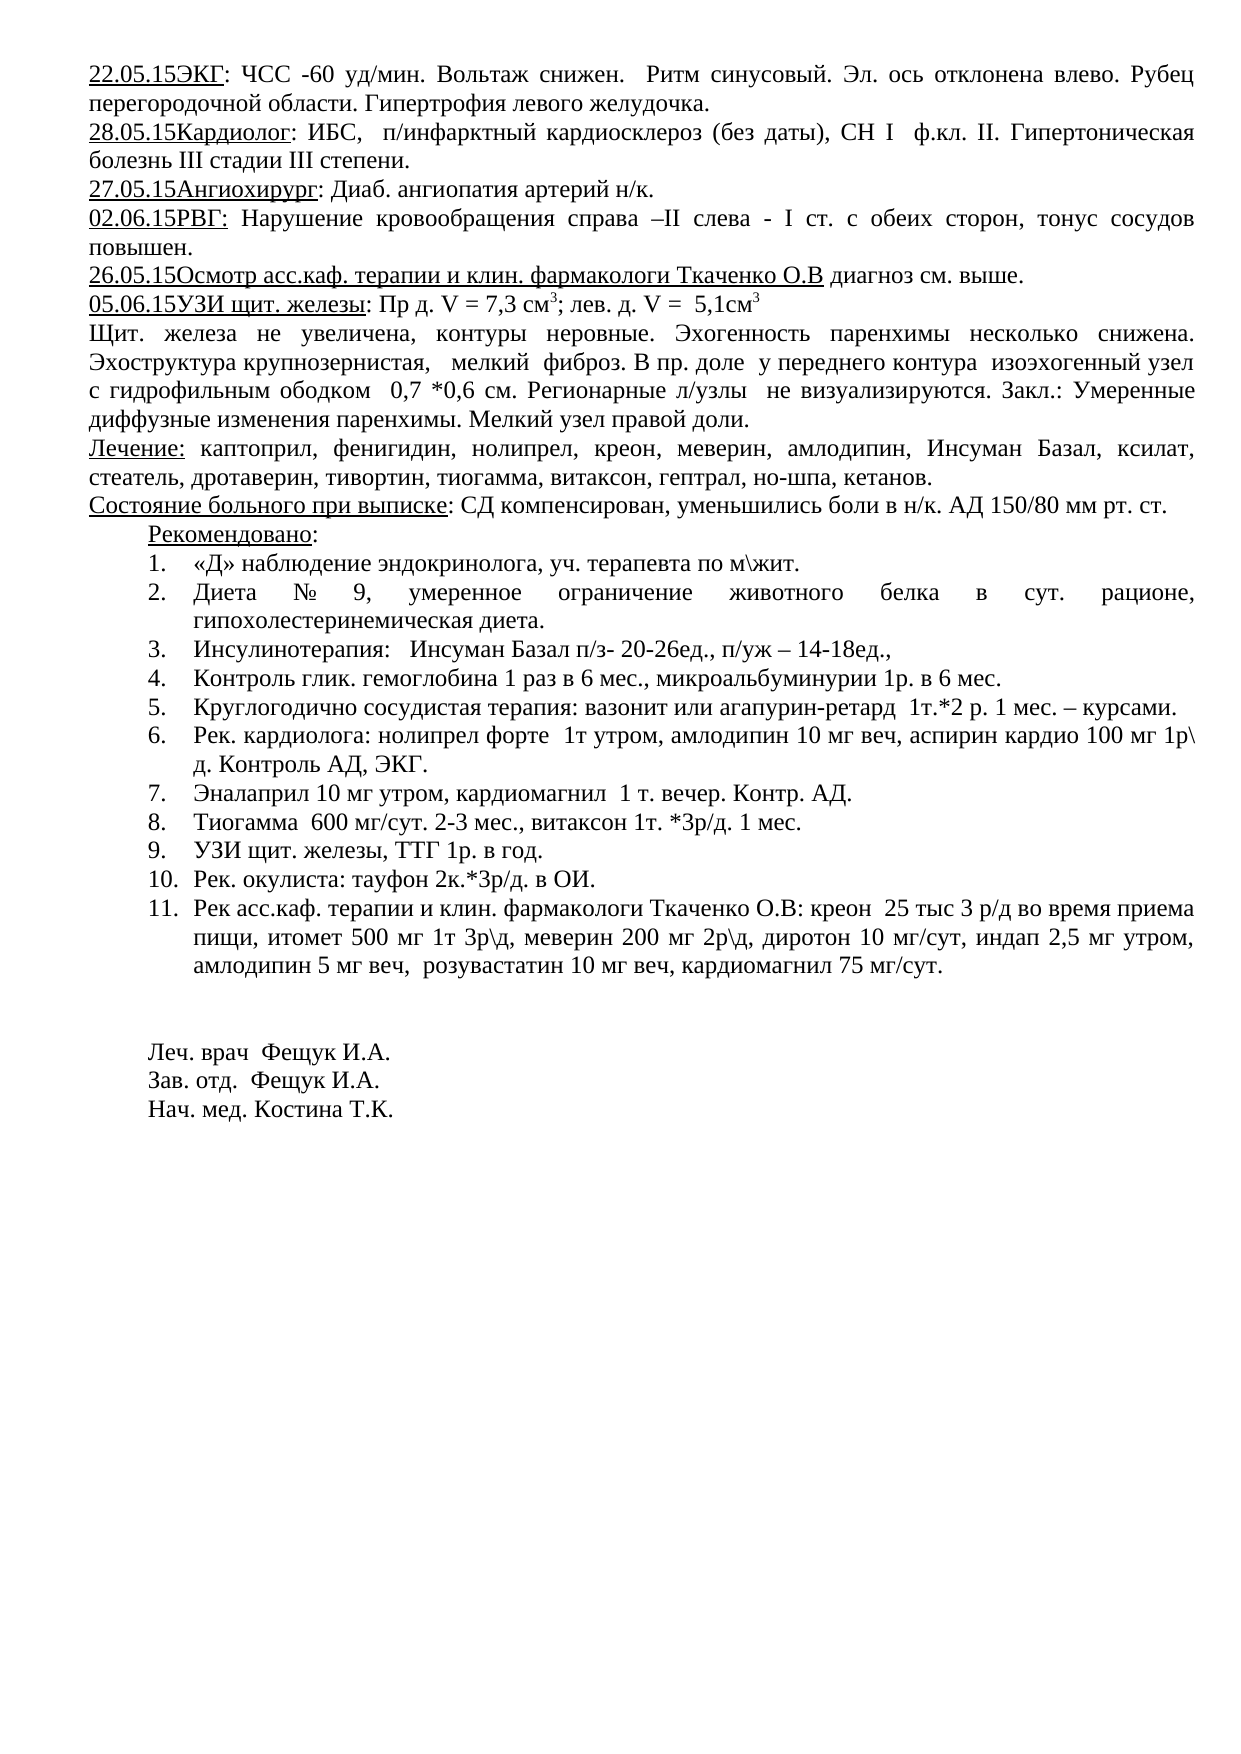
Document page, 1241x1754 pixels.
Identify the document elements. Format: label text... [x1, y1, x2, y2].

text 26.05.15Осмотр асс.каф. терапии и клин. фармакологи Ткаченко О.В диагноз см. выше. [89, 260, 1196, 289]
text Состояние больного при выписке: СД компенсирован, уменьшились боли в н/к. АД 150/80 мм рт. ст. [89, 490, 1196, 519]
text Рекомендовано: [148, 519, 1196, 548]
text 27.05.15Ангиохирург: Диаб. ангиопатия артерий н/к. [89, 174, 1196, 203]
text Щит. железа не увеличена, контуры неровные. Эхогенность паренхимы несколько снижена. Эхоструктура крупнозернистая, мелкий фиброз. В пр. доле у переднего контура изоэхогенный узел с гидрофильным ободком 0,7 *0,6 см. Регионарные л/узлы не визуализируются. Закл.: Умеренные диффузные изменения паренхимы. Мелкий узел правой доли. [89, 318, 1196, 433]
subtitle Леч. врач Фещук И.А. [148, 1037, 1196, 1065]
list «Д» наблюдение эндокринолога, уч. терапевта по м\жит. [148, 548, 1196, 577]
list Контроль глик. гемоглобина 1 раз в 6 мес., микроальбуминурии 1р. в 6 мес. [148, 663, 1196, 692]
text 28.05.15Кардиолог: ИБС, п/инфарктный кардиосклероз (без даты), СН I ф.кл. II. Гипертоническая болезнь III стадии III степени. [89, 117, 1196, 174]
text Нач. мед. Костина Т.К. [148, 1094, 1196, 1123]
list Инсулинотерапия: Инсуман Базал п/з- 20-26ед., п/уж – 14-18ед., [148, 634, 1196, 663]
list Тиогамма 600 мг/сут. 2-3 мес., витаксон 1т. *3р/д. 1 мес. [148, 807, 1196, 835]
list УЗИ щит. железы, ТТГ 1р. в год. [148, 835, 1196, 864]
text 05.06.15УЗИ щит. железы: Пр д. V = 7,3 см3; лев. д. V = 5,1см3 [89, 289, 1196, 318]
text Лечение: каптоприл, фенигидин, нолипрел, креон, меверин, амлодипин, Инсуман Базал, ксилат, стеатель, дротаверин, тивортин, тиогамма, витаксон, гептрал, но-шпа, кетанов. [89, 433, 1196, 490]
list Рек. кардиолога: нолипрел форте 1т утром, амлодипин 10 мг веч, аспирин кардио 100 мг 1р\д. Контроль АД, ЭКГ. [148, 720, 1196, 778]
list Рек асс.каф. терапии и клин. фармакологи Ткаченко О.В: креон 25 тыс 3 р/д во время приема пищи, итомет 500 мг 1т 3р\д, меверин 200 мг 2р\д, диротон 10 мг/сут, индап 2,5 мг утром, амлодипин 5 мг веч, розувастатин 10 мг веч, кардиомагнил 75 мг/сут. [148, 893, 1196, 979]
list Эналаприл 10 мг утром, кардиомагнил 1 т. вечер. Контр. АД. [148, 778, 1196, 807]
text Зав. отд. Фещук И.А. [148, 1065, 1196, 1094]
list Рек. окулиста: тауфон 2к.*3р/д. в ОИ. [148, 864, 1196, 893]
text 22.05.15ЭКГ: ЧСС -60 уд/мин. Вольтаж снижен. Ритм синусовый. Эл. ось отклонена влево. Рубец перегородочной области. Гипертрофия левого желудочка. [89, 59, 1196, 117]
list Диета № 9, умеренное ограничение животного белка в сут. рационе, гипохолестеринемическая диета. [148, 577, 1196, 634]
list Круглогодично сосудистая терапия: вазонит или агапурин-ретард 1т.*2 р. 1 мес. – курсами. [148, 692, 1196, 720]
text 02.06.15РВГ: Нарушение кровообращения справа –II слева - I ст. с обеих сторон, тонус сосудов повышен. [89, 203, 1196, 260]
